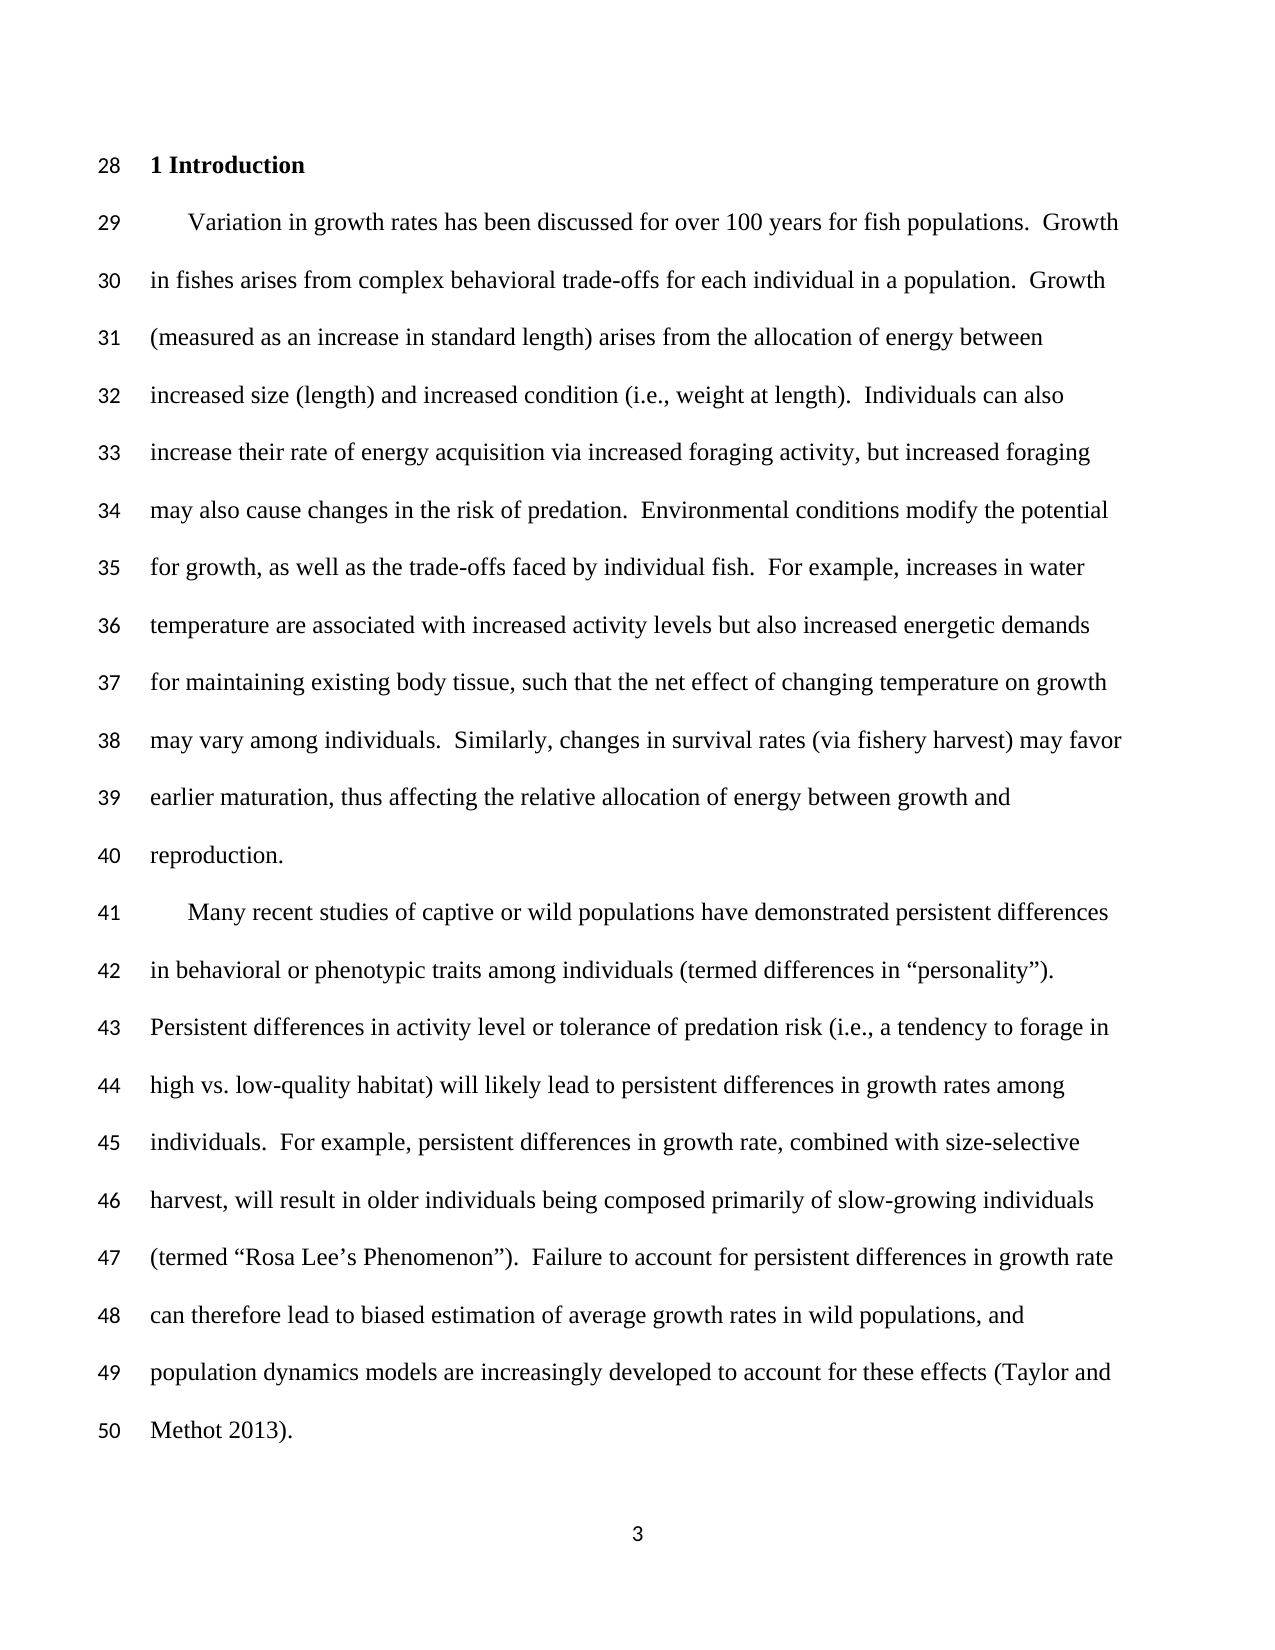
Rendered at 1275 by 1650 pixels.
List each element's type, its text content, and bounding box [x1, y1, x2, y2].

text Variation in growth rates has been discussed for over 100 years for fish populations. Growth in fishes arises from complex behavioral trade-offs for each individual in a population. Growth (measured as an increase in standard length) arises from the allocation of energy between increased size (length) and increased condition (i.e., weight at length). Individuals can also increase their rate of energy acquisition via increased foraging activity, but increased foraging may also cause changes in the risk of predation. Environmental conditions modify the potential for growth, as well as the trade-offs faced by individual fish. For example, increases in water temperature are associated with increased activity levels but also increased energetic demands for maintaining existing body tissue, such that the net effect of changing temperature on growth may vary among individuals. Similarly, changes in survival rates (via fishery harvest) may favor earlier maturation, thus affecting the relative allocation of energy between growth and reproduction. [150, 207, 1125, 869]
text Many recent studies of captive or wild populations have demonstrated persistent differences in behavioral or phenotypic traits among individuals (termed differences in “personality”). Persistent differences in activity level or tolerance of predation risk (i.e., a tendency to forage in high vs. low-quality habitat) will likely lead to persistent differences in growth rates among individuals. For example, persistent differences in growth rate, combined with size-selective harvest, will result in older individuals being composed primarily of slow-growing individuals (termed “Rosa Lee’s Phenomenon”). Failure to account for persistent differences in growth rate can therefore lead to biased estimation of average growth rates in wild populations, and population dynamics models are increasingly developed to account for these effects (Taylor and Methot 2013). [150, 897, 1125, 1444]
subtitle 1 Introduction [150, 150, 1125, 179]
